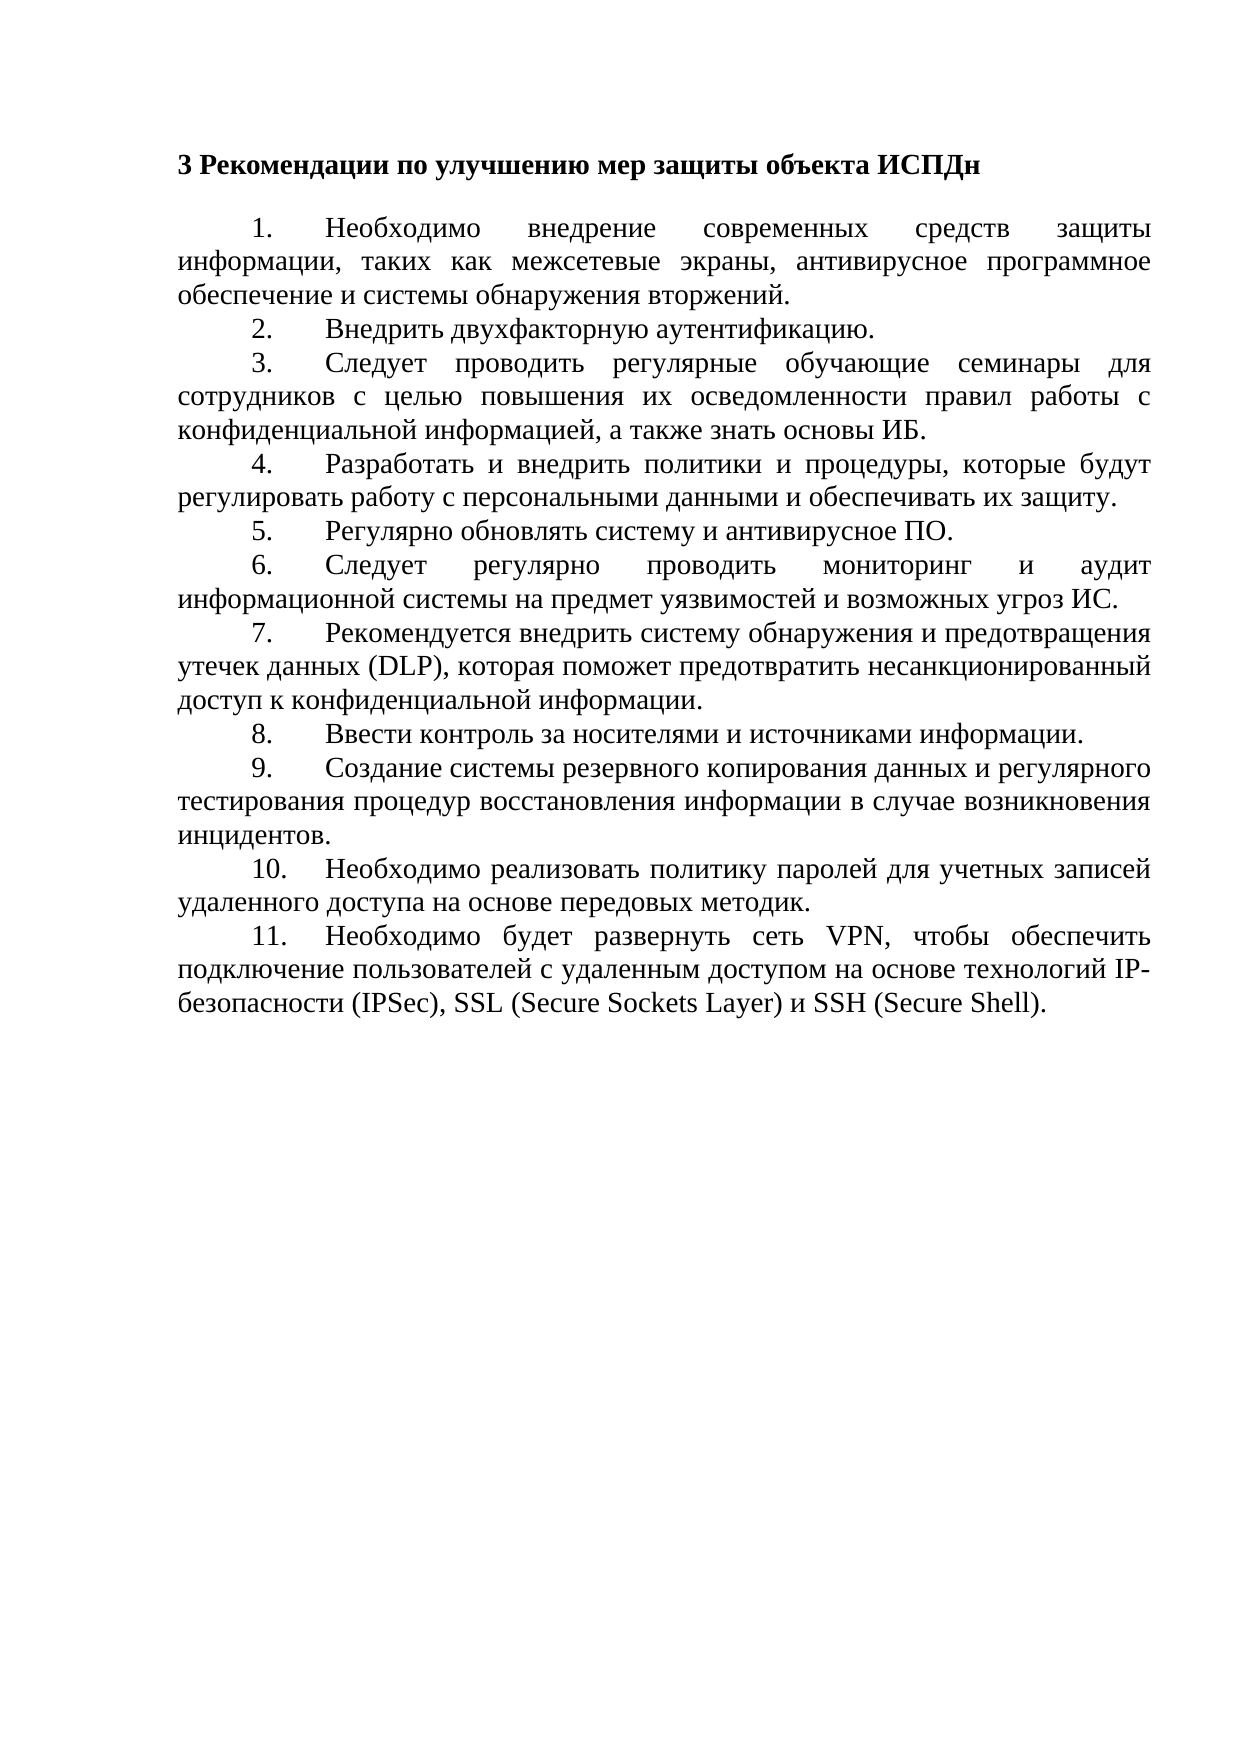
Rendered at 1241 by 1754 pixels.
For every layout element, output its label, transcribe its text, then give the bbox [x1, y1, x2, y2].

list Внедрить двухфакторную аутентификацию. [177, 311, 1152, 344]
list Разработать и внедрить политики и процедуры, которые будут регулировать работу с персональными данными и обеспечивать их защиту. [177, 446, 1152, 513]
list Следует регулярно проводить мониторинг и аудит информационной системы на предмет уязвимостей и возможных угроз ИС. [177, 547, 1152, 614]
list Необходимо будет развернуть сеть VPN, чтобы обеспечить подключение пользователей с удаленным доступом на основе технологий IP-безопасности (IPSec), SSL (Secure Sockets Layer) и SSH (Secure Shell). [177, 918, 1152, 1019]
list Необходимо внедрение современных средств защиты информации, таких как межсетевые экраны, антивирусное программное обеспечение и системы обнаружения вторжений. [177, 210, 1152, 311]
list Необходимо реализовать политику паролей для учетных записей удаленного доступа на основе передовых методик. [177, 851, 1152, 918]
list Создание системы резервного копирования данных и регулярного тестирования процедур восстановления информации в случае возникновения инцидентов. [177, 750, 1152, 851]
subtitle 3 Рекомендации по улучшению мер защиты объекта ИСПДн [177, 147, 1152, 181]
list Ввести контроль за носителями и источниками информации. [177, 716, 1152, 749]
list Следует проводить регулярные обучающие семинары для сотрудников с целью повышения их осведомленности правил работы с конфиденциальной информацией, а также знать основы ИБ. [177, 345, 1152, 446]
list Регулярно обновлять систему и антивирусное ПО. [177, 513, 1152, 547]
list Рекомендуется внедрить систему обнаружения и предотвращения утечек данных (DLP), которая поможет предотвратить несанкционированный доступ к конфиденциальной информации. [177, 615, 1152, 716]
